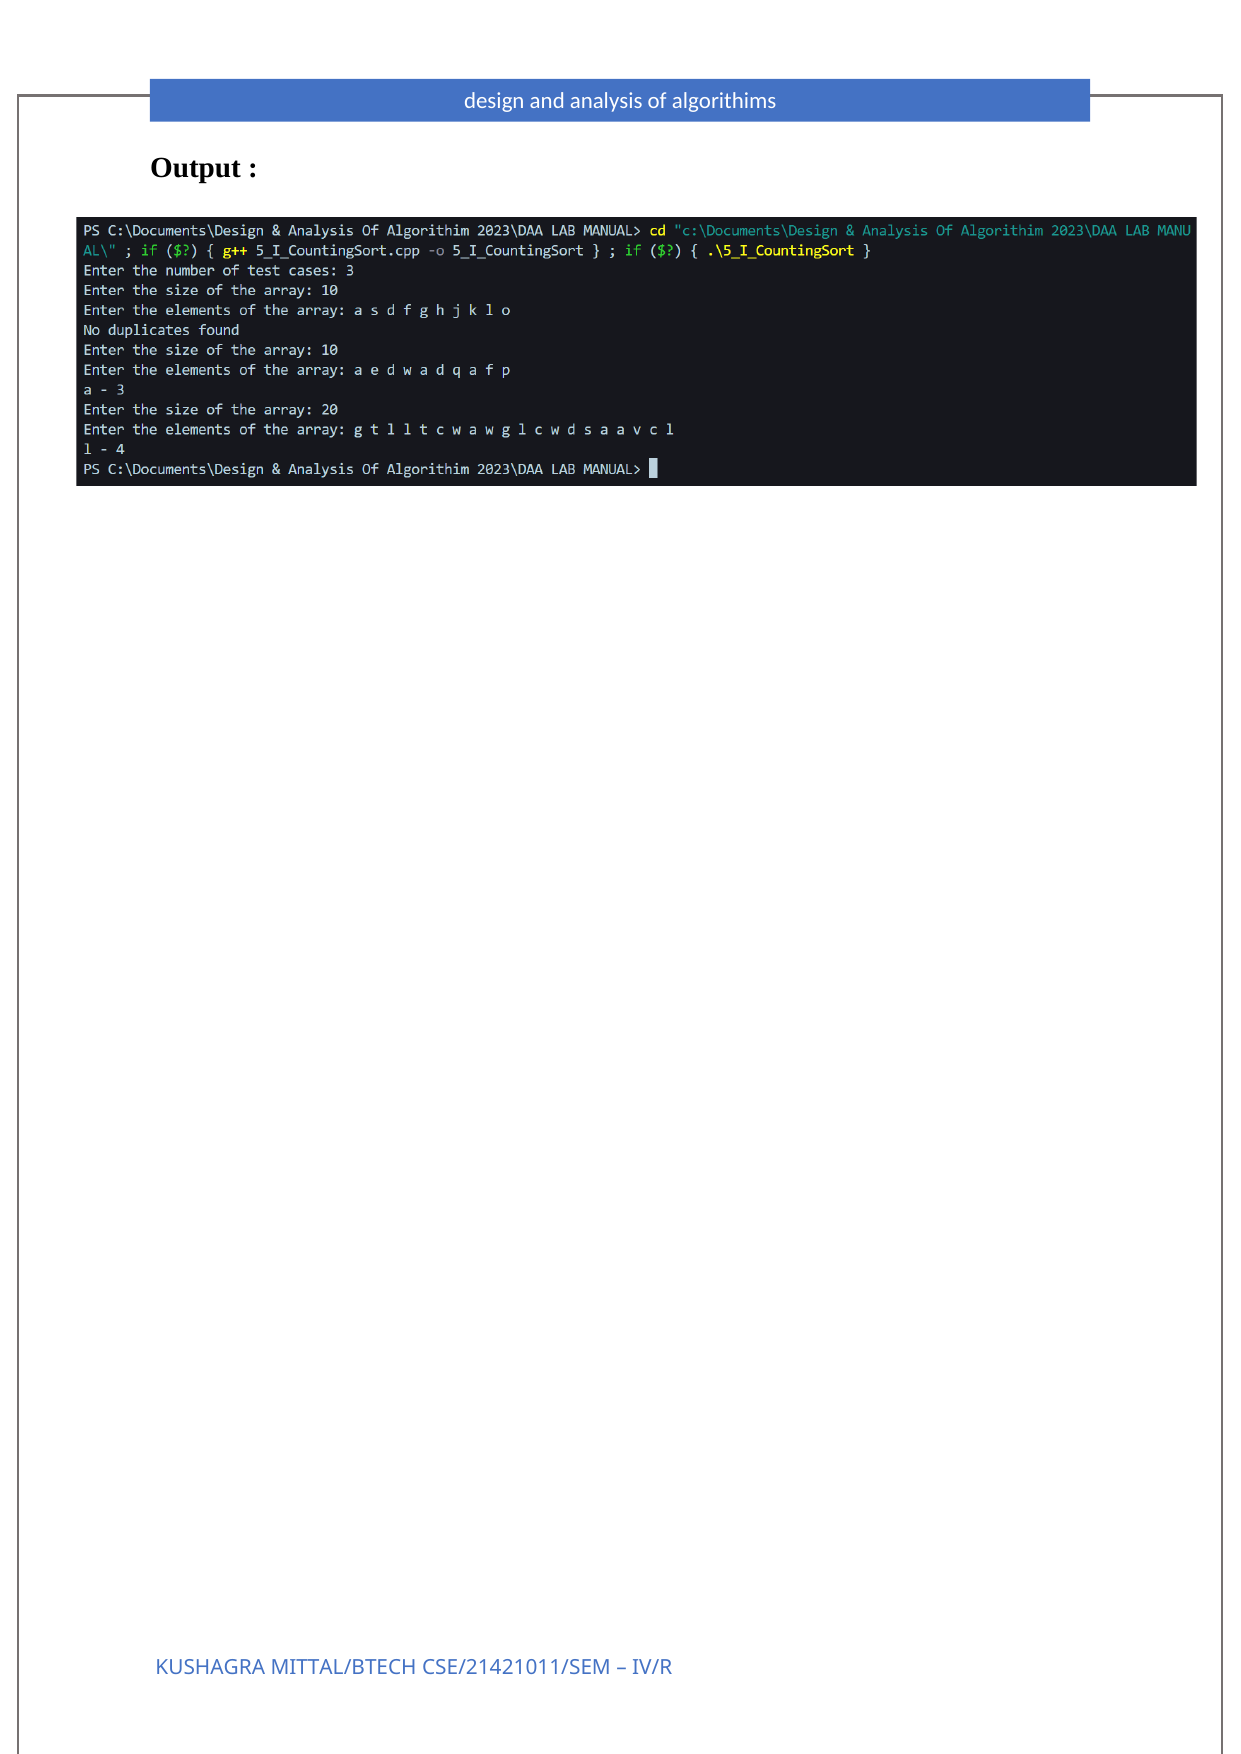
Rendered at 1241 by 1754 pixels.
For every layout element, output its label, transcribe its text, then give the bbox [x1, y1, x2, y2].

picture [76, 217, 1197, 486]
text Output : [150, 150, 1090, 183]
